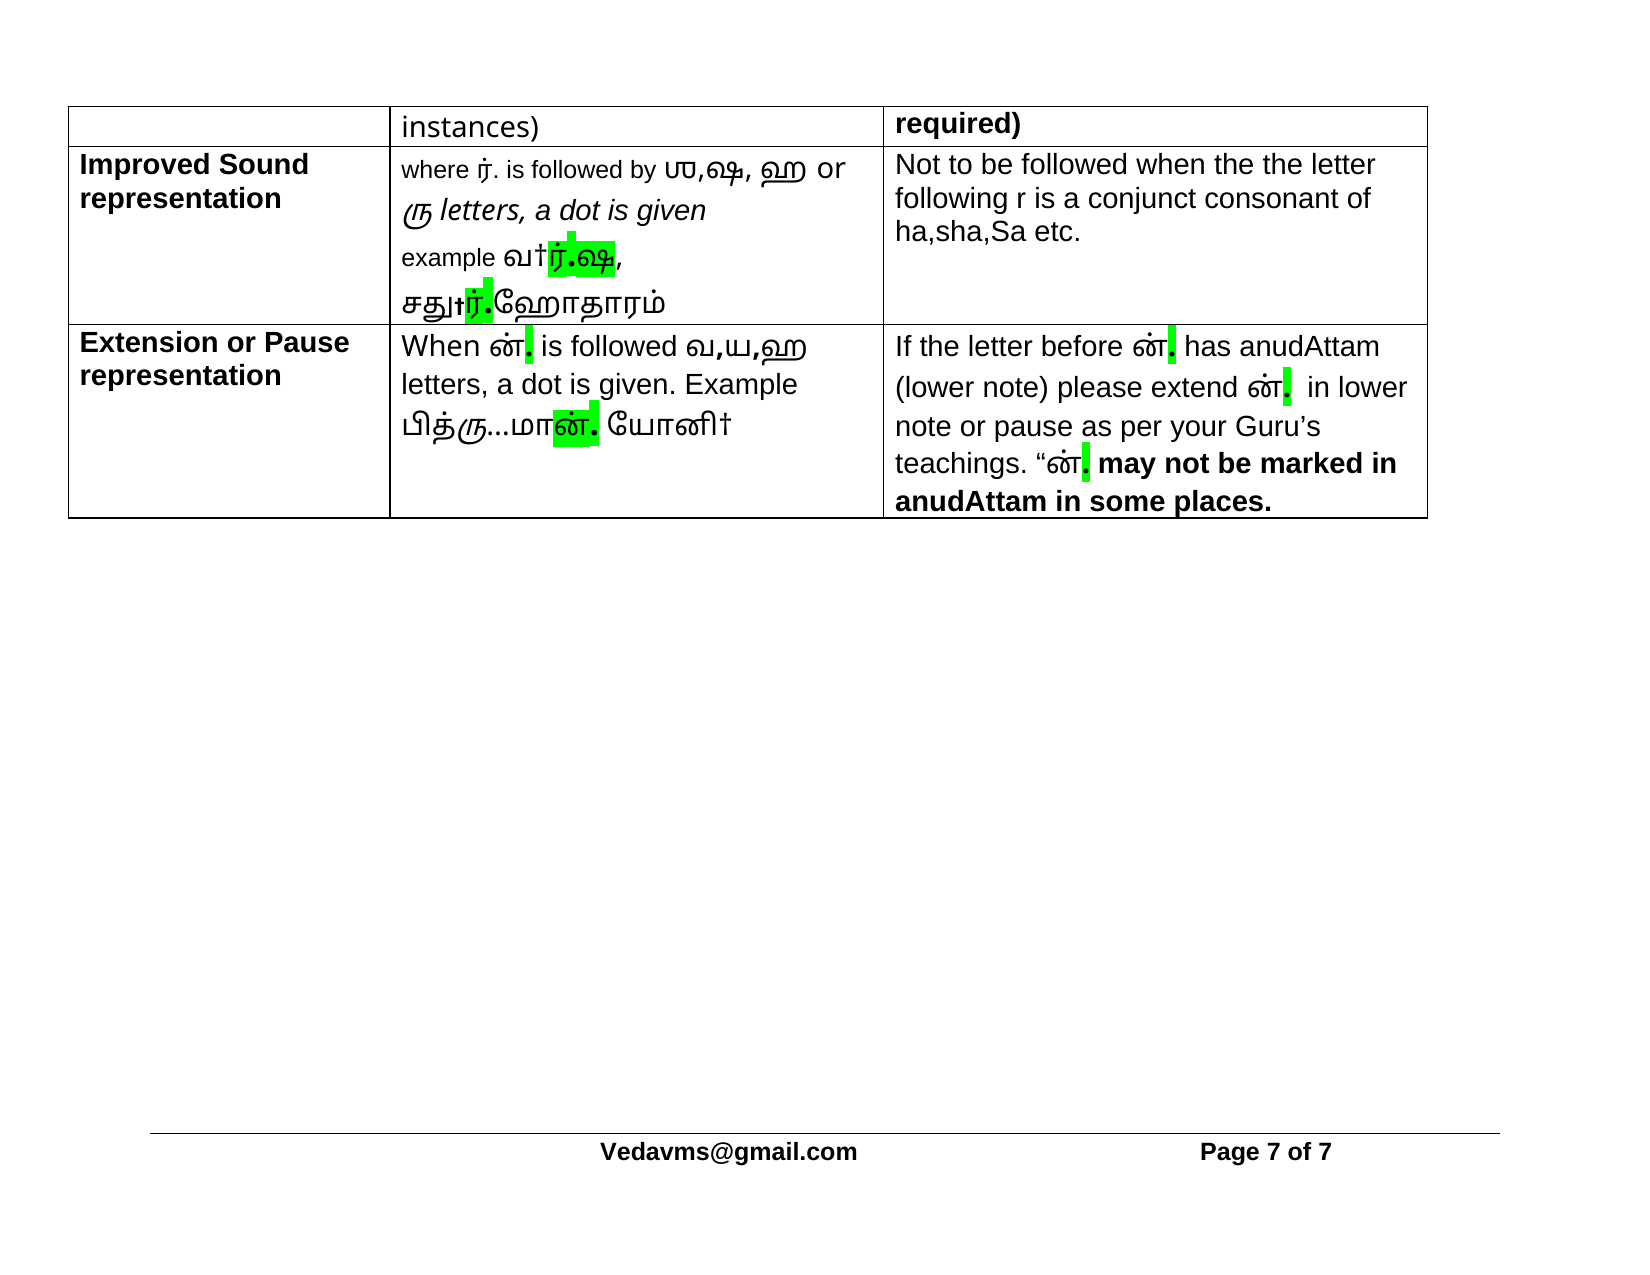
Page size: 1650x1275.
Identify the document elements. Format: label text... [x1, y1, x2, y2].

table_cell Extension or Pause representation [69, 325, 389, 517]
table_cell ஸ்மின் Æலோ…கே (ல் not required) [884, 107, 1427, 146]
table_cell ஸ்மின் Æல்லோ…கே (few instances) [391, 107, 883, 146]
table_cell Improved Sound representation [69, 147, 389, 324]
table_cell If the letter before ன். has anudAttam (lower note) please extend ன். in lower note or pause as per your Guru’s teachings. “ன். may not be marked in anudAttam in some places. [884, 325, 1427, 517]
table_cell Not to be followed when the the letter following r is a conjunct consonant of ha,sha,Sa etc. [884, 147, 1427, 324]
table_cell where ர். is followed by ஶ,ஷ, ஹ or ரு letters, a dot is given example வ†ர்.ஷ, சது†ர்.ஹோதாரம் [391, 147, 883, 324]
table_cell When ன். is followed வ,ய,ஹ letters, a dot is given. Example பித்ரு…மான். யோனி† [391, 325, 883, 517]
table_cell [69, 107, 389, 146]
